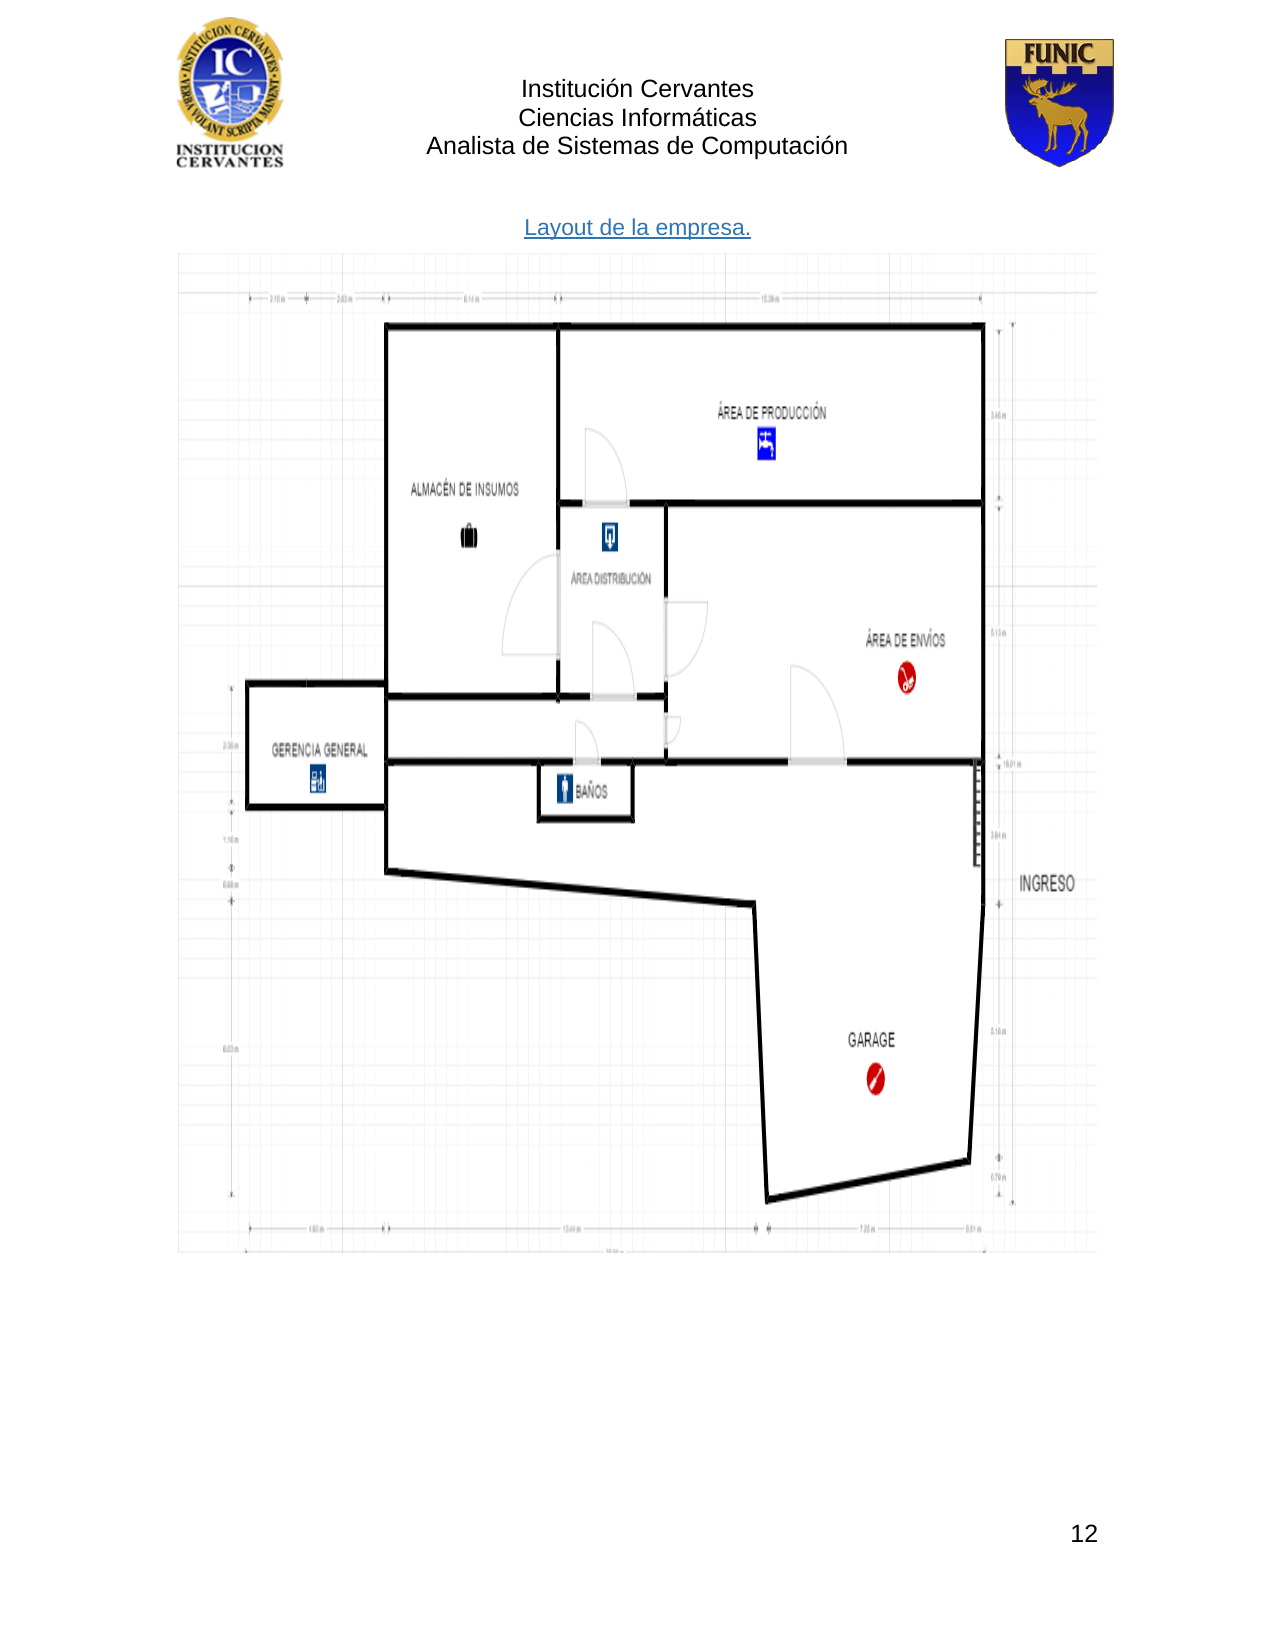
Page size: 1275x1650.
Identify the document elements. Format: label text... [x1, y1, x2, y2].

picture [177, 253, 1098, 1253]
picture [1003, 37, 1115, 168]
subtitle Layout de la empresa. [177, 214, 1098, 240]
picture [176, 17, 288, 170]
